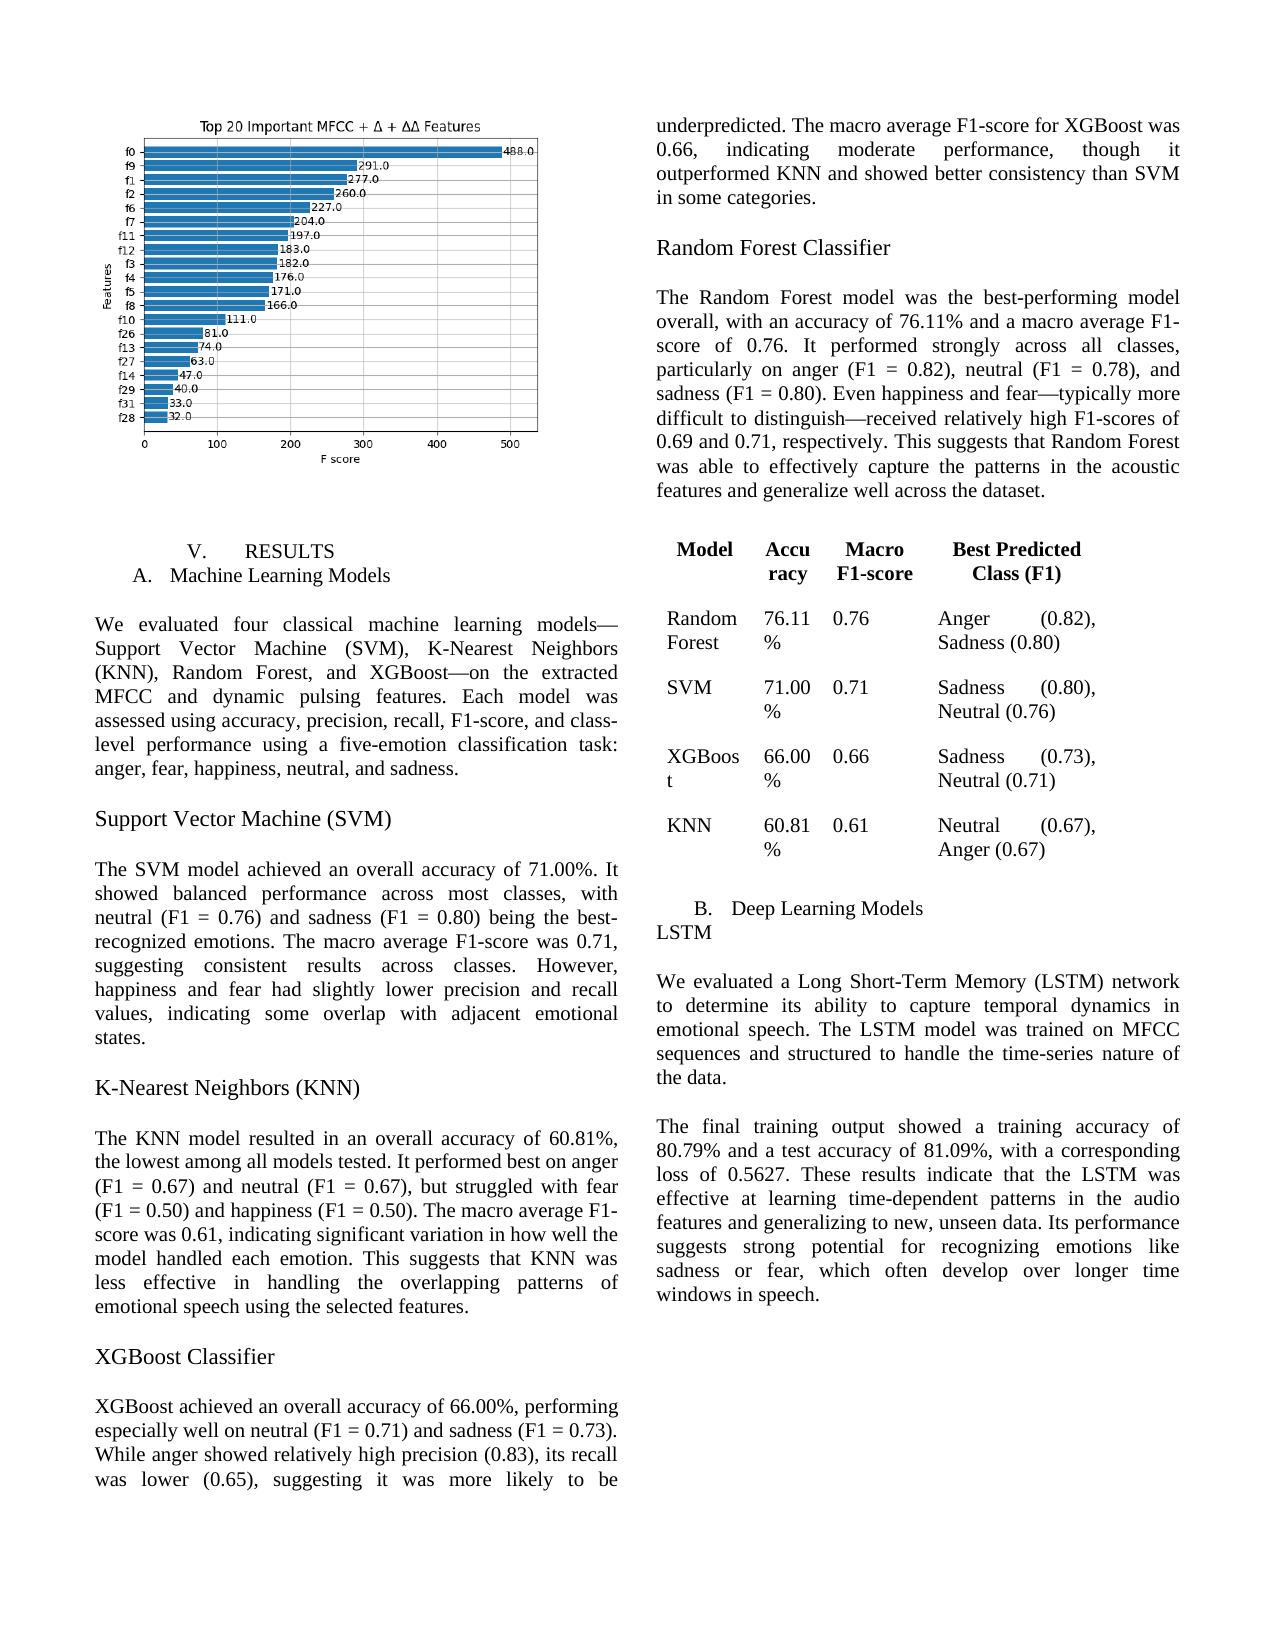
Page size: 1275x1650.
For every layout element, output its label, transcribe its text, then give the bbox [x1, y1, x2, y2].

text XGBoost achieved an overall accuracy of 66.00%, performing especially well on neutral (F1 = 0.71) and sadness (F1 = 0.73). While anger showed relatively high precision (0.83), its recall was lower (0.65), suggesting it was more likely to be underpredicted. The macro average F1-score for XGBoost was 0.66, indicating moderate performance, though it outperformed KNN and showed better consistency than SVM in some categories. [94, 1394, 619, 1491]
table_cell 0.61 [822, 803, 927, 871]
text The Random Forest model was the best-performing model overall, with an accuracy of 76.11% and a macro average F1-score of 0.76. It performed strongly across all classes, particularly on anger (F1 = 0.82), neutral (F1 = 0.78), and sadness (F1 = 0.80). Even happiness and fear—typically more difficult to distinguish—received relatively high F1-scores of 0.69 and 0.71, respectively. This suggests that Random Forest was able to effectively capture the patterns in the acoustic features and generalize well across the dataset. [656, 285, 1181, 502]
table_cell 71.00% [753, 665, 822, 733]
table_cell Neutral (0.67), Anger (0.67) [927, 803, 1106, 871]
picture [94, 112, 545, 473]
table_cell Sadness (0.73), Neutral (0.71) [927, 734, 1106, 802]
text We evaluated four classical machine learning models—Support Vector Machine (SVM), K-Nearest Neighbors (KNN), Random Forest, and XGBoost—on the extracted MFCC and dynamic pulsing features. Each model was assessed using accuracy, precision, recall, F1-score, and class-level performance using a five-emotion classification task: anger, fear, happiness, neutral, and sadness. [94, 612, 619, 780]
text XGBoost Classifier [94, 1343, 619, 1369]
text The final training output showed a training accuracy of 80.79% and a test accuracy of 81.09%, with a corresponding loss of 0.5627. These results indicate that the LSTM was effective at learning time-dependent patterns in the audio features and generalizing to new, unseen data. Its performance suggests strong potential for recognizing emotions like sadness or fear, which often develop over longer time windows in speech. [656, 1114, 1181, 1306]
table_cell 0.76 [822, 596, 927, 664]
table_cell 0.71 [822, 665, 927, 733]
table_header Accuracy [753, 527, 822, 596]
table_cell 66.00% [753, 734, 822, 802]
text The SVM model achieved an overall accuracy of 71.00%. It showed balanced performance across most classes, with neutral (F1 = 0.76) and sadness (F1 = 0.80) being the best-recognized emotions. The macro average F1-score was 0.71, suggesting consistent results across classes. However, happiness and fear had slightly lower precision and recall values, indicating some overlap with adjacent emotional states. [94, 857, 619, 1049]
text Support Vector Machine (SVM) [94, 805, 619, 832]
table_cell Random Forest [656, 596, 753, 664]
table_cell Sadness (0.80), Neutral (0.76) [927, 665, 1106, 733]
text K-Nearest Neighbors (KNN) [94, 1074, 619, 1100]
list Deep Learning Models [694, 896, 1181, 919]
list Machine Learning Models [132, 563, 619, 587]
text Random Forest Classifier [656, 234, 1181, 260]
table_cell Anger (0.82), Sadness (0.80) [927, 596, 1106, 664]
table_header Macro F1-score [822, 527, 927, 596]
table_cell XGBoost [656, 734, 753, 802]
table_cell 0.66 [822, 734, 927, 802]
text LSTM [656, 919, 1181, 944]
table_cell SVM [656, 665, 753, 733]
table_cell KNN [656, 803, 753, 871]
table_header Model [656, 527, 753, 596]
table_header Best Predicted Class (F1) [927, 527, 1106, 596]
subtitle RESULTS [207, 539, 619, 563]
text XGBoost achieved an overall accuracy of 66.00%, performing especially well on neutral (F1 = 0.71) and sadness (F1 = 0.73). While anger showed relatively high precision (0.83), its recall was lower (0.65), suggesting it was more likely to be underpredicted. The macro average F1-score for XGBoost was 0.66, indicating moderate performance, though it outperformed KNN and showed better consistency than SVM in some categories. [656, 112, 1181, 209]
table_cell 76.11% [753, 596, 822, 664]
table_cell 60.81% [753, 803, 822, 871]
text The KNN model resulted in an overall accuracy of 60.81%, the lowest among all models tested. It performed best on anger (F1 = 0.67) and neutral (F1 = 0.67), but struggled with fear (F1 = 0.50) and happiness (F1 = 0.50). The macro average F1-score was 0.61, indicating significant variation in how well the model handled each emotion. This suggests that KNN was less effective in handling the overlapping patterns of emotional speech using the selected features. [94, 1125, 619, 1318]
text We evaluated a Long Short-Term Memory (LSTM) network to determine its ability to capture temporal dynamics in emotional speech. The LSTM model was trained on MFCC sequences and structured to handle the time-series nature of the data. [656, 969, 1181, 1089]
